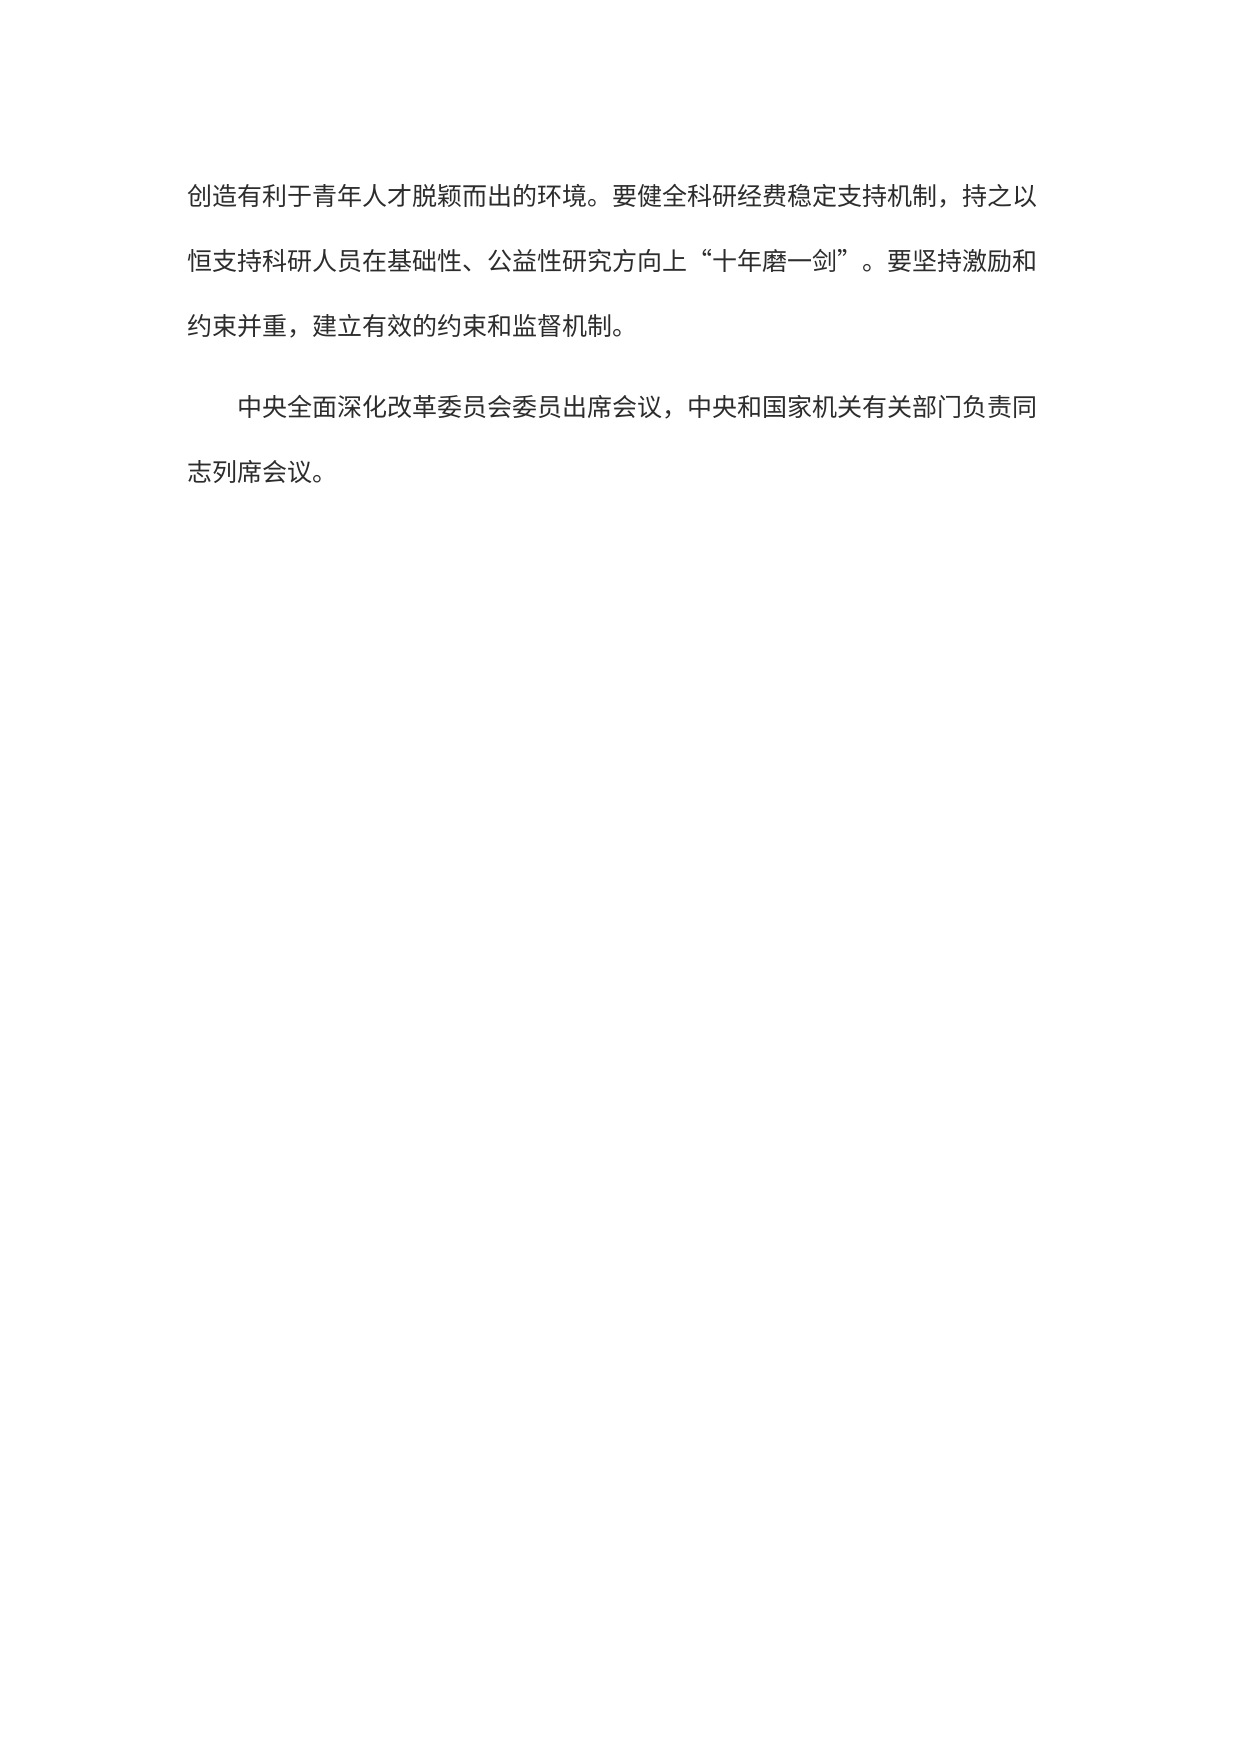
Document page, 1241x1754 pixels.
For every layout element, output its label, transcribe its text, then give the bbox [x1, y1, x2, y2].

text 中央全面深化改革委员会委员出席会议，中央和国家机关有关部门负责同志列席会议。 [187, 373, 1053, 503]
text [187, 162, 1053, 357]
